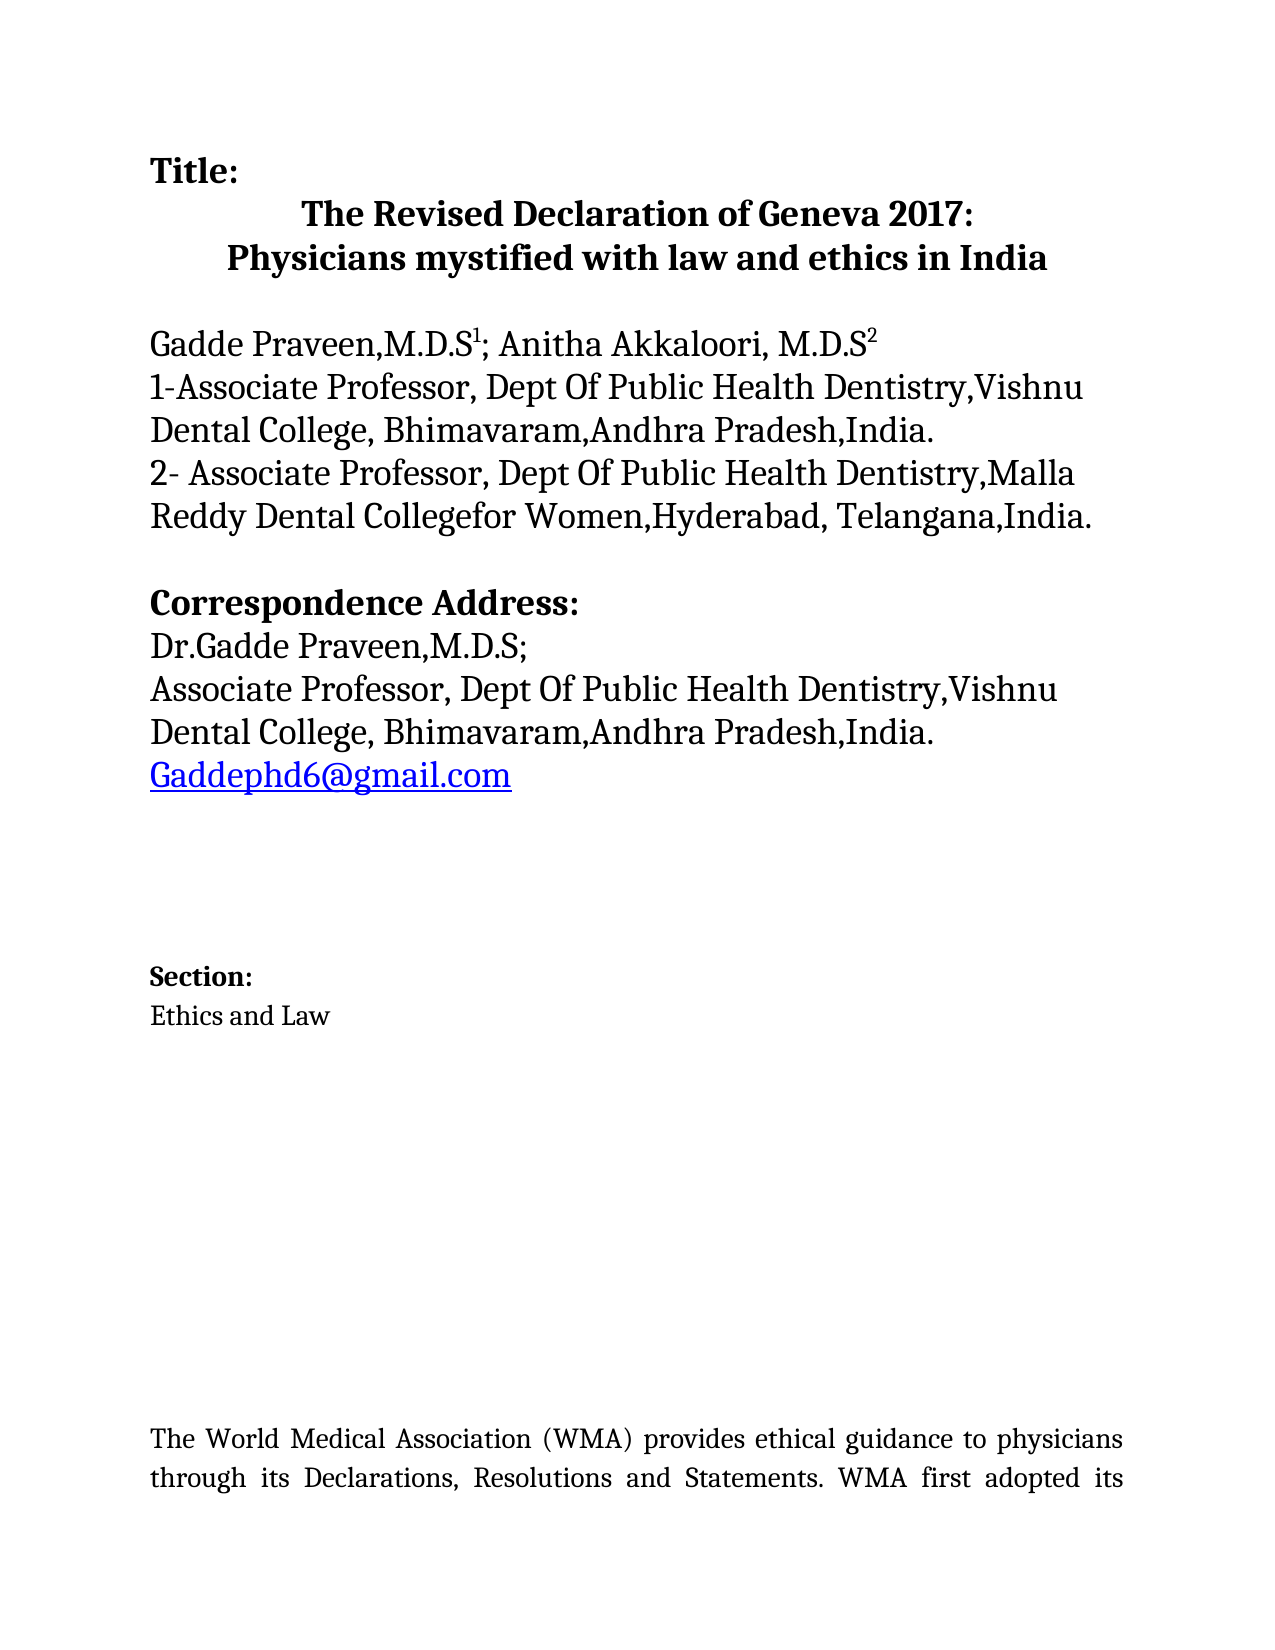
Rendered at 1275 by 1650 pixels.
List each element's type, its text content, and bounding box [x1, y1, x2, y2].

text 2- Associate Professor, Dept Of Public Health Dentistry,Malla Reddy Dental Collegefor Women,Hyderabad, Telangana,India. [150, 452, 1125, 538]
text Gaddephd6@gmail.com [150, 754, 1125, 797]
text 1-Associate Professor, Dept Of Public Health Dentistry,Vishnu Dental College, Bhimavaram,Andhra Pradesh,India. [150, 366, 1125, 452]
text Ethics and Law [150, 999, 1125, 1032]
text The Revised Declaration of Geneva 2017: [150, 193, 1125, 236]
text Gadde Praveen,M.D.S1; Anitha Akkaloori, M.D.S2 [150, 322, 1125, 366]
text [150, 1423, 1125, 1495]
text Physicians mystified with law and ethics in India [150, 236, 1125, 279]
text Section: [150, 960, 1125, 994]
text Correspondence Address: [150, 581, 1125, 624]
text Title: [150, 150, 1125, 193]
text Associate Professor, Dept Of Public Health Dentistry,Vishnu Dental College, Bhimavaram,Andhra Pradesh,India. [150, 667, 1125, 754]
text Dr.Gadde Praveen,M.D.S; [150, 624, 1125, 667]
